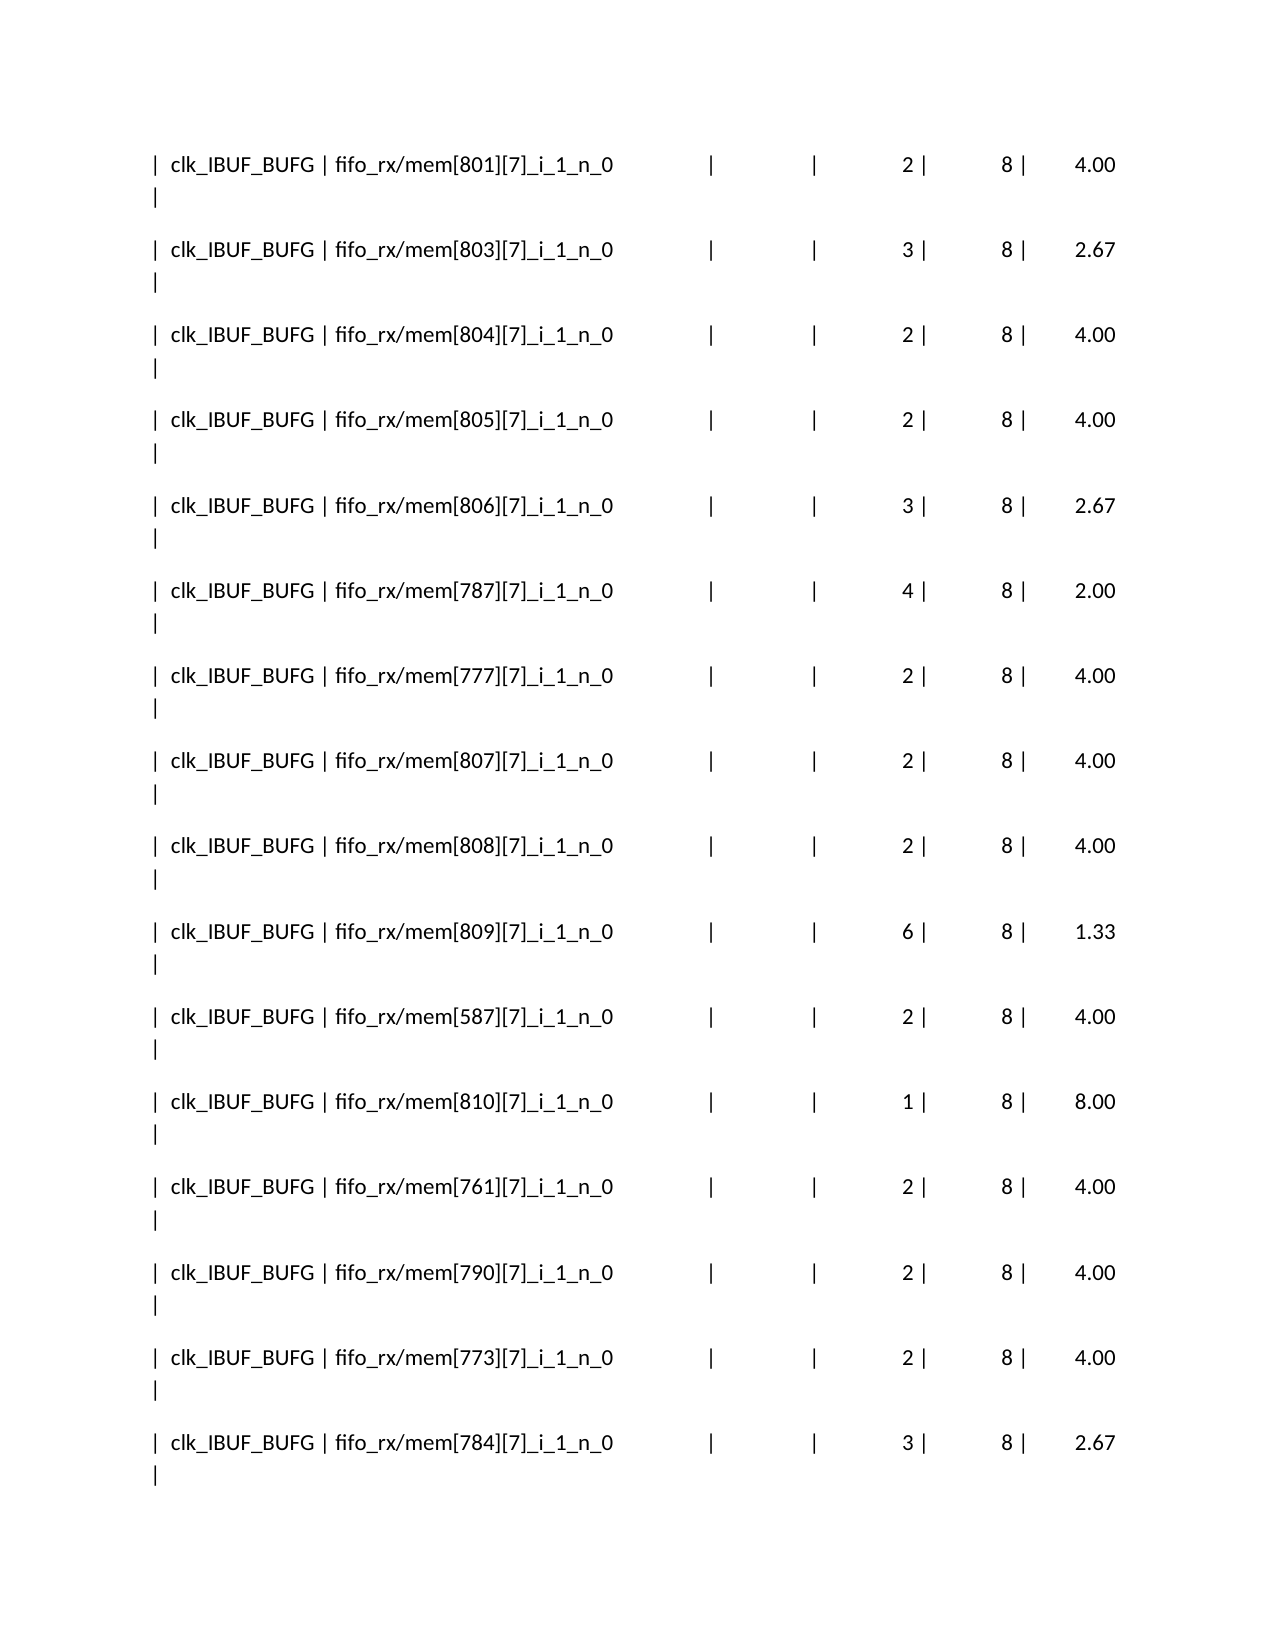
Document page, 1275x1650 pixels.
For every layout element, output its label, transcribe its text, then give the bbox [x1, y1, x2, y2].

text | clk_IBUF_BUFG | fifo_rx/mem[777][7]_i_1_n_0 | | 2 | 8 | 4.00 | [150, 661, 1125, 721]
text | clk_IBUF_BUFG | fifo_rx/mem[801][7]_i_1_n_0 | | 2 | 8 | 4.00 | [150, 150, 1125, 210]
text | clk_IBUF_BUFG | fifo_rx/mem[773][7]_i_1_n_0 | | 2 | 8 | 4.00 | [150, 1343, 1125, 1403]
text | clk_IBUF_BUFG | fifo_rx/mem[805][7]_i_1_n_0 | | 2 | 8 | 4.00 | [150, 406, 1125, 466]
text | clk_IBUF_BUFG | fifo_rx/mem[808][7]_i_1_n_0 | | 2 | 8 | 4.00 | [150, 832, 1125, 892]
text | clk_IBUF_BUFG | fifo_rx/mem[790][7]_i_1_n_0 | | 2 | 8 | 4.00 | [150, 1258, 1125, 1318]
text | clk_IBUF_BUFG | fifo_rx/mem[784][7]_i_1_n_0 | | 3 | 8 | 2.67 | [150, 1428, 1125, 1488]
text | clk_IBUF_BUFG | fifo_rx/mem[787][7]_i_1_n_0 | | 4 | 8 | 2.00 | [150, 576, 1125, 636]
text | clk_IBUF_BUFG | fifo_rx/mem[587][7]_i_1_n_0 | | 2 | 8 | 4.00 | [150, 1002, 1125, 1062]
text | clk_IBUF_BUFG | fifo_rx/mem[807][7]_i_1_n_0 | | 2 | 8 | 4.00 | [150, 746, 1125, 807]
text | clk_IBUF_BUFG | fifo_rx/mem[806][7]_i_1_n_0 | | 3 | 8 | 2.67 | [150, 491, 1125, 551]
text | clk_IBUF_BUFG | fifo_rx/mem[803][7]_i_1_n_0 | | 3 | 8 | 2.67 | [150, 235, 1125, 295]
text | clk_IBUF_BUFG | fifo_rx/mem[809][7]_i_1_n_0 | | 6 | 8 | 1.33 | [150, 917, 1125, 977]
text | clk_IBUF_BUFG | fifo_rx/mem[761][7]_i_1_n_0 | | 2 | 8 | 4.00 | [150, 1172, 1125, 1233]
text | clk_IBUF_BUFG | fifo_rx/mem[810][7]_i_1_n_0 | | 1 | 8 | 8.00 | [150, 1087, 1125, 1147]
text | clk_IBUF_BUFG | fifo_rx/mem[804][7]_i_1_n_0 | | 2 | 8 | 4.00 | [150, 320, 1125, 381]
